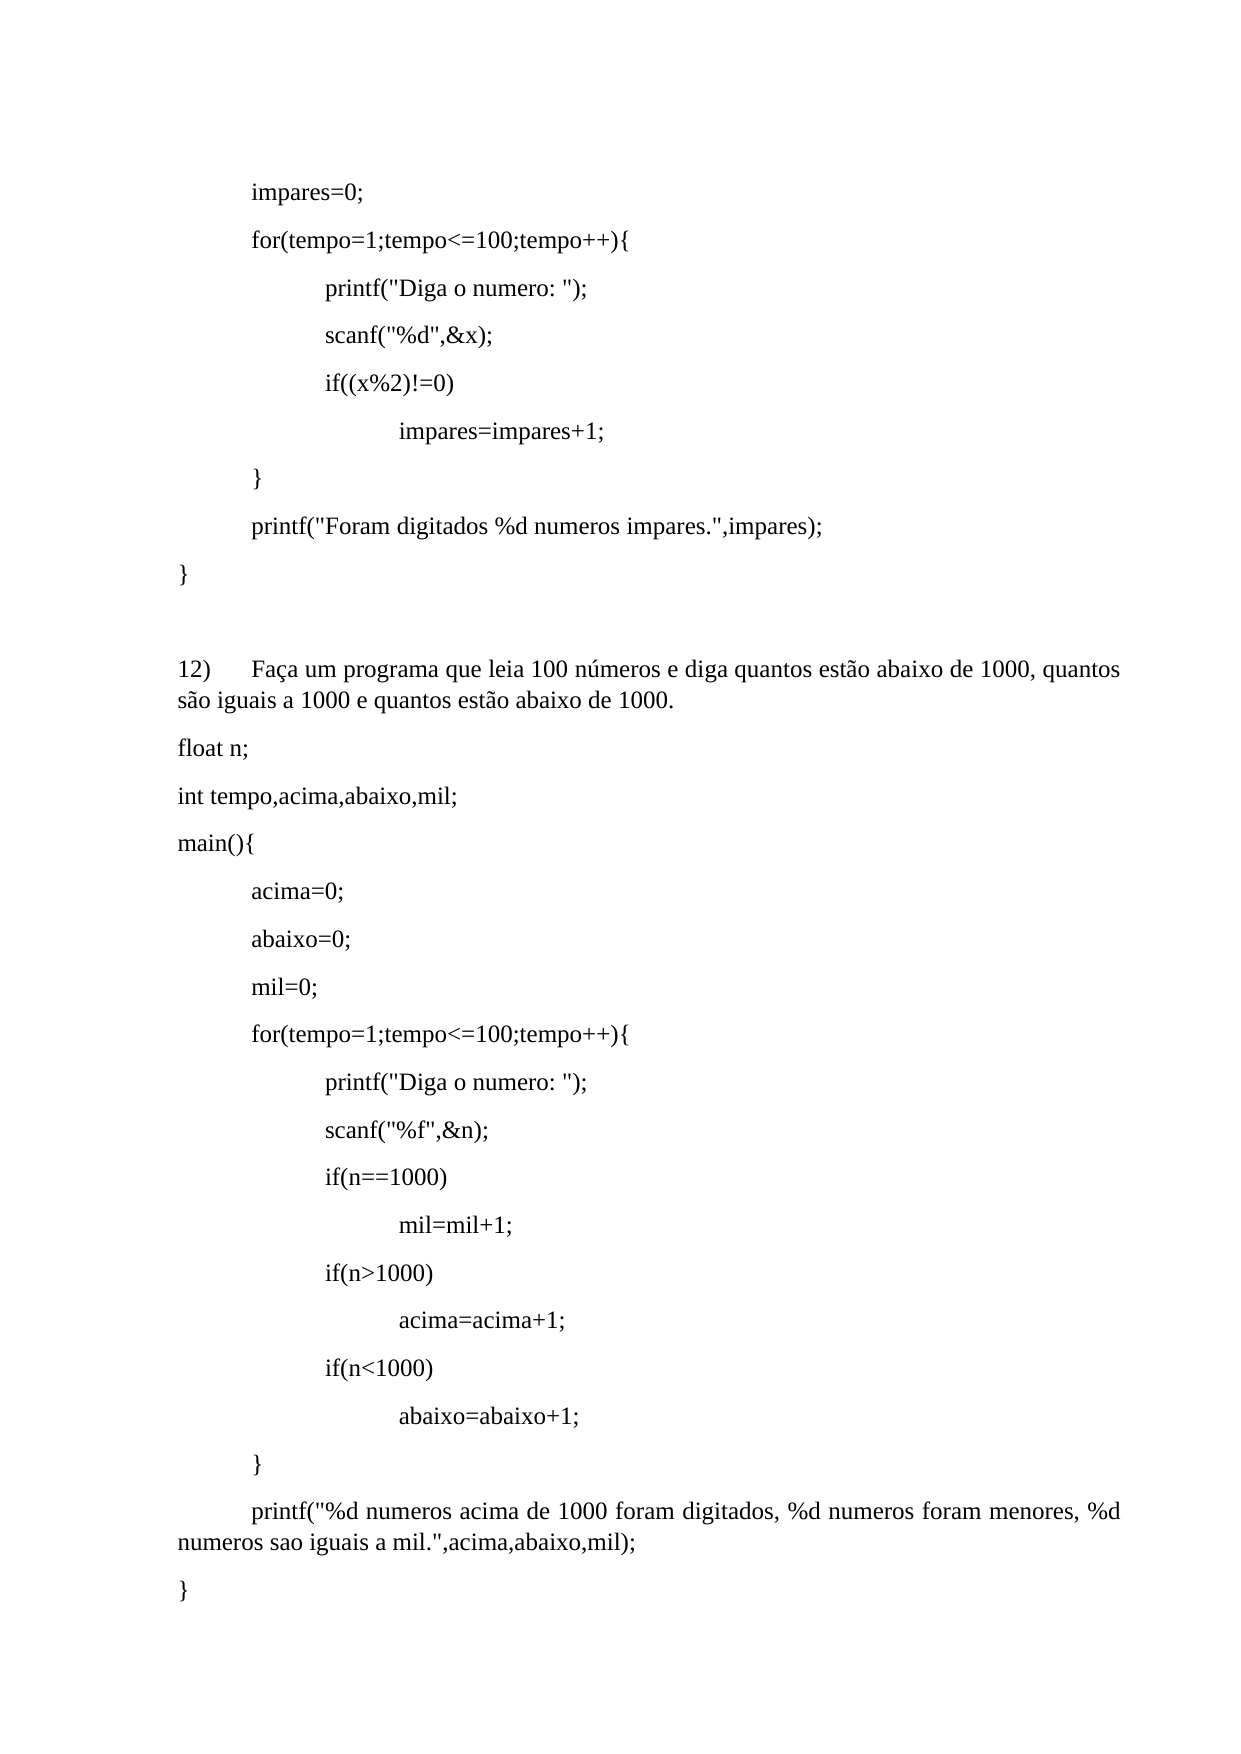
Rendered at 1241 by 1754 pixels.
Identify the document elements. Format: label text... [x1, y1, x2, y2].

text printf("%d numeros acima de 1000 foram digitados, %d numeros foram menores, %d numeros sao iguais a mil.",acima,abaixo,mil); [177, 1496, 1122, 1556]
text abaixo=abaixo+1; [177, 1401, 1122, 1430]
text acima=acima+1; [177, 1306, 1122, 1334]
text printf("Foram digitados %d numeros impares.",impares); [177, 511, 1122, 540]
text impares=0; [177, 177, 1122, 206]
text } [177, 1449, 1122, 1477]
text if(n>1000) [177, 1258, 1122, 1287]
text main(){ [177, 828, 1122, 857]
text float n; [177, 733, 1122, 762]
text if(n==1000) [177, 1162, 1122, 1191]
text } [177, 559, 1122, 588]
text for(tempo=1;tempo<=100;tempo++){ [177, 225, 1122, 254]
text printf("Diga o numero: "); [177, 1067, 1122, 1096]
text printf("Diga o numero: "); [177, 273, 1122, 301]
text mil=mil+1; [177, 1210, 1122, 1239]
text if((x%2)!=0) [177, 368, 1122, 397]
text scanf("%f",&n); [177, 1115, 1122, 1143]
text } [177, 1575, 1122, 1604]
text for(tempo=1;tempo<=100;tempo++){ [177, 1019, 1122, 1048]
text } [177, 463, 1122, 492]
text scanf("%d",&x); [177, 320, 1122, 349]
text impares=impares+1; [177, 416, 1122, 444]
text acima=0; [177, 876, 1122, 905]
text abaixo=0; [177, 924, 1122, 953]
text int tempo,acima,abaixo,mil; [177, 781, 1122, 809]
text if(n<1000) [177, 1353, 1122, 1382]
text mil=0; [177, 972, 1122, 1000]
text 12) Faça um programa que leia 100 números e diga quantos estão abaixo de 1000, quantos são iguais a 1000 e quantos estão abaixo de 1000. [177, 654, 1122, 714]
